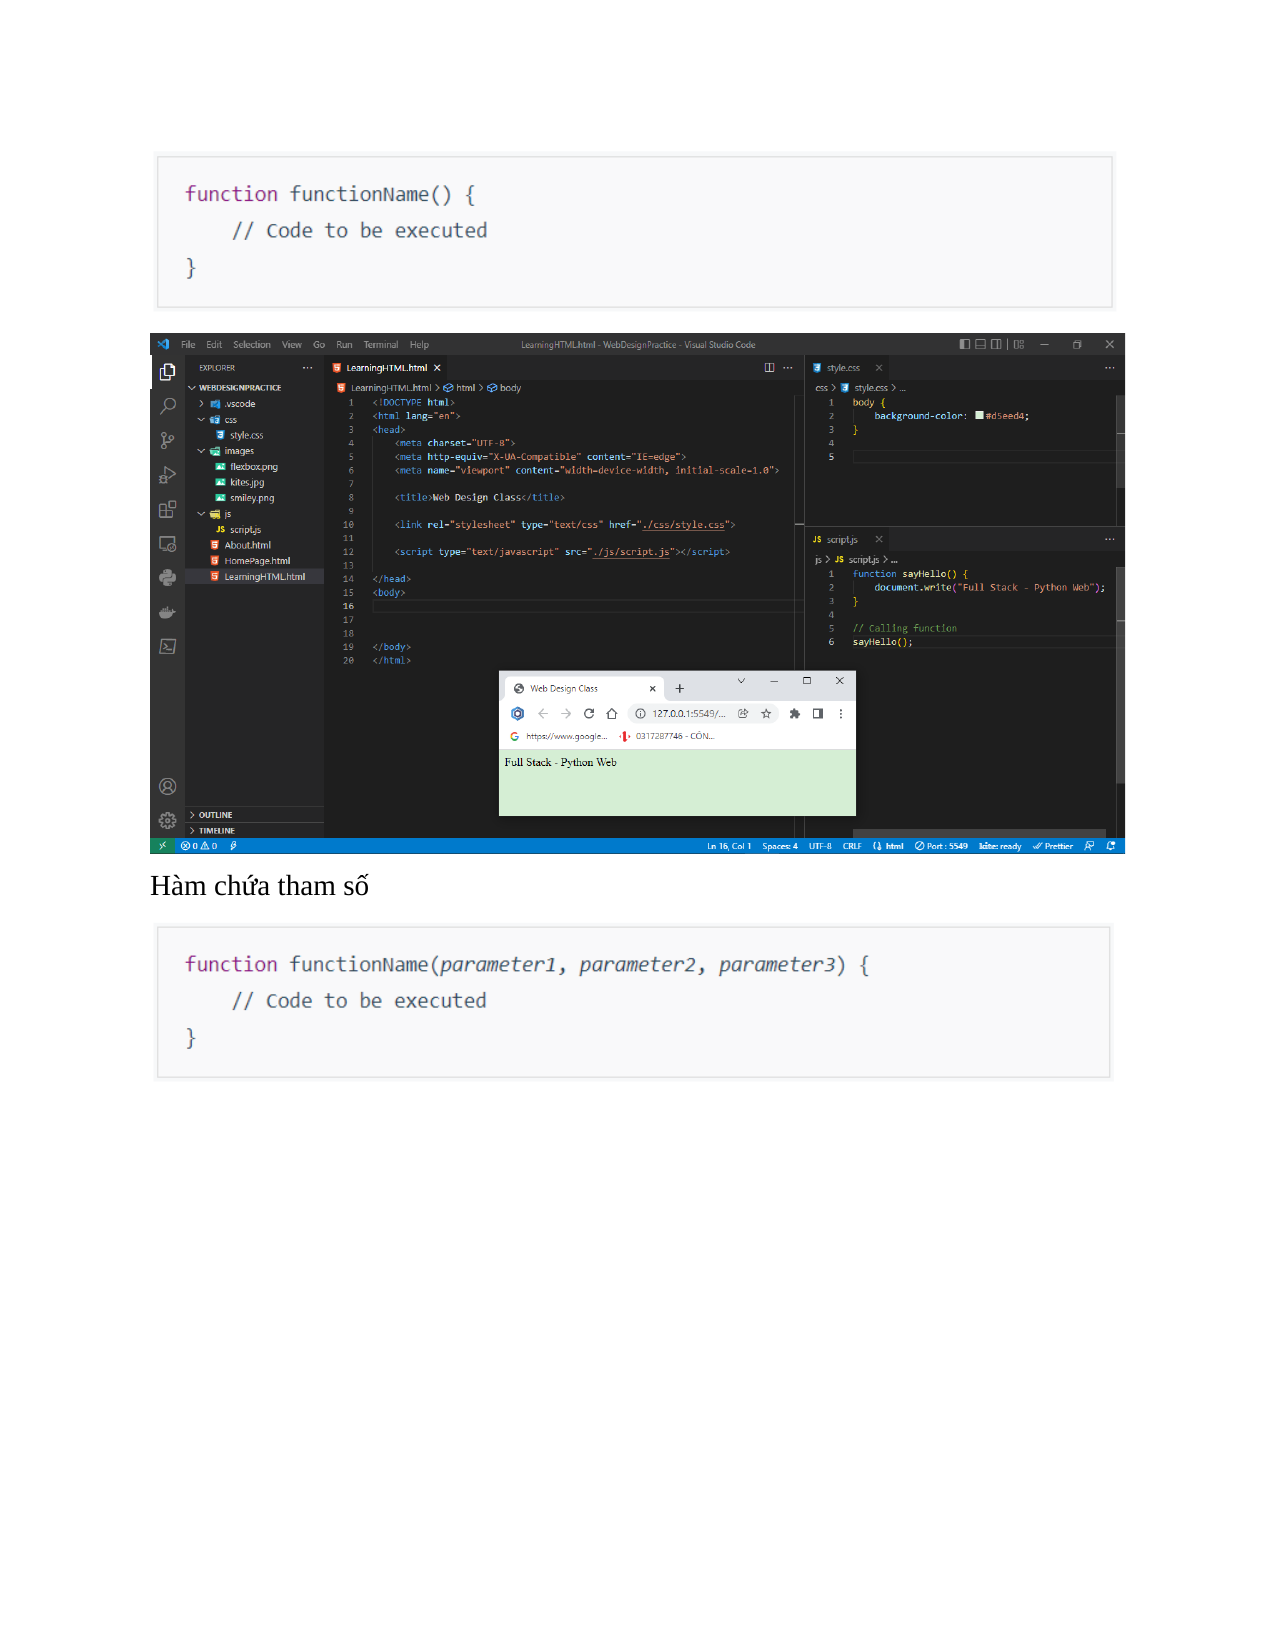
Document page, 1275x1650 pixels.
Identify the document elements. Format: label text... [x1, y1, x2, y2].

picture [150, 333, 1125, 854]
picture [150, 918, 1125, 1090]
picture [150, 150, 1125, 320]
list Hàm chứa tham số [150, 868, 1125, 901]
